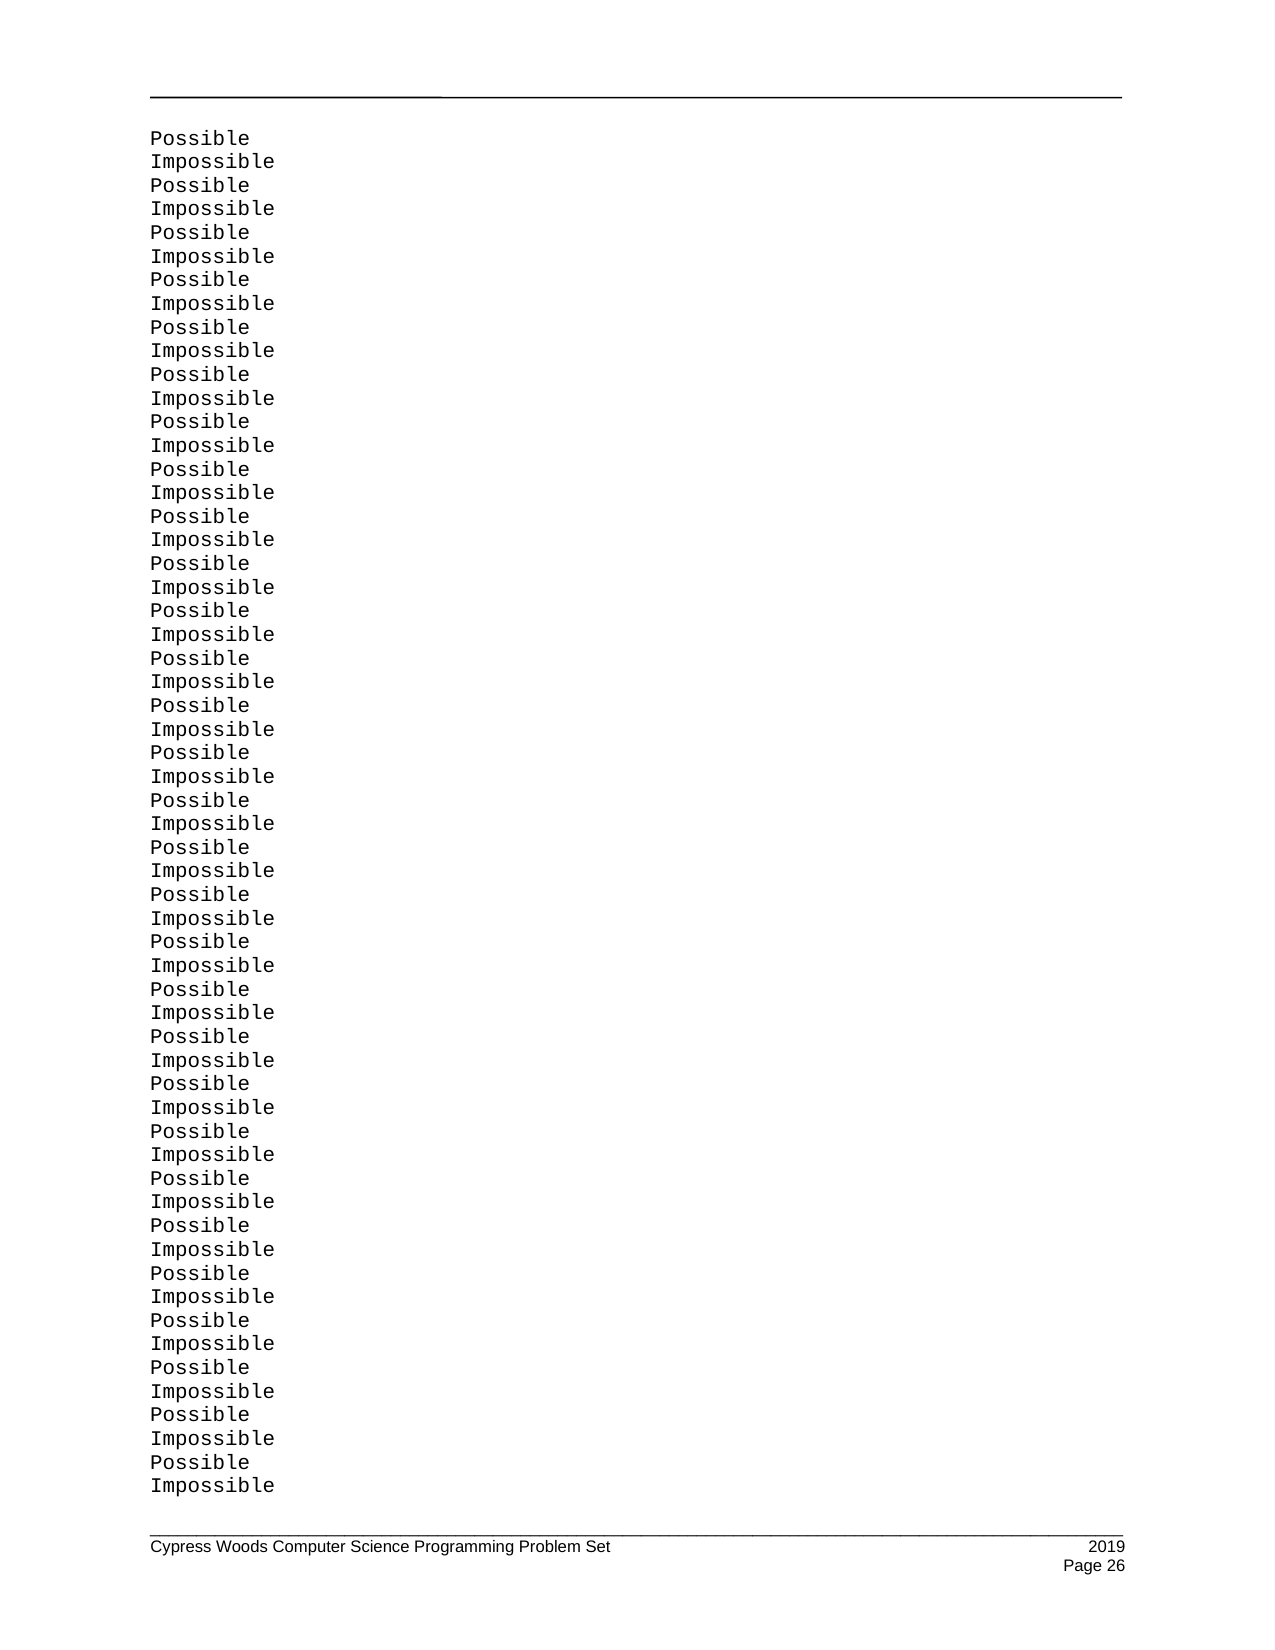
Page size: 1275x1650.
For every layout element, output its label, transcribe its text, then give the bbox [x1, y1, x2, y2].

text Possible [150, 175, 1125, 198]
text Possible [150, 1073, 1125, 1097]
text Impossible [150, 908, 1125, 931]
text Impossible [150, 1428, 1125, 1452]
text Impossible [150, 1097, 1125, 1121]
text Possible [150, 411, 1125, 435]
text Impossible [150, 1050, 1125, 1073]
text Possible [150, 364, 1125, 388]
text Impossible [150, 624, 1125, 648]
text Impossible [150, 1192, 1125, 1215]
text Impossible [150, 719, 1125, 742]
text Possible [150, 884, 1125, 908]
text Impossible [150, 1002, 1125, 1026]
text Impossible [150, 955, 1125, 979]
text Impossible [150, 198, 1125, 222]
text Impossible [150, 435, 1125, 458]
text Impossible [150, 529, 1125, 553]
text Possible [150, 1215, 1125, 1239]
text Impossible [150, 1475, 1125, 1499]
text Possible [150, 127, 1125, 151]
text Possible [150, 837, 1125, 861]
text Impossible [150, 766, 1125, 789]
text Possible [150, 1452, 1125, 1475]
text Possible [150, 1026, 1125, 1050]
text Possible [150, 269, 1125, 293]
text Possible [150, 506, 1125, 529]
text Possible [150, 695, 1125, 719]
text Possible [150, 648, 1125, 671]
text Impossible [150, 1144, 1125, 1168]
text Possible [150, 458, 1125, 482]
text Impossible [150, 482, 1125, 506]
text Possible [150, 742, 1125, 766]
text Possible [150, 600, 1125, 624]
text Possible [150, 931, 1125, 955]
text Impossible [150, 293, 1125, 317]
text Possible [150, 317, 1125, 340]
text Possible [150, 1310, 1125, 1333]
text Possible [150, 553, 1125, 577]
text Possible [150, 789, 1125, 813]
text Impossible [150, 1239, 1125, 1262]
text Possible [150, 222, 1125, 246]
text Impossible [150, 1286, 1125, 1310]
text Impossible [150, 388, 1125, 411]
text Impossible [150, 813, 1125, 837]
text Impossible [150, 1381, 1125, 1404]
text Possible [150, 1168, 1125, 1192]
text Impossible [150, 151, 1125, 175]
text Possible [150, 1357, 1125, 1381]
text Impossible [150, 671, 1125, 695]
text Possible [150, 1262, 1125, 1286]
text Possible [150, 1121, 1125, 1144]
text Impossible [150, 340, 1125, 364]
text Impossible [150, 1333, 1125, 1357]
text Impossible [150, 246, 1125, 269]
text Impossible [150, 577, 1125, 600]
text Possible [150, 1404, 1125, 1428]
text Possible [150, 979, 1125, 1002]
text Impossible [150, 861, 1125, 884]
